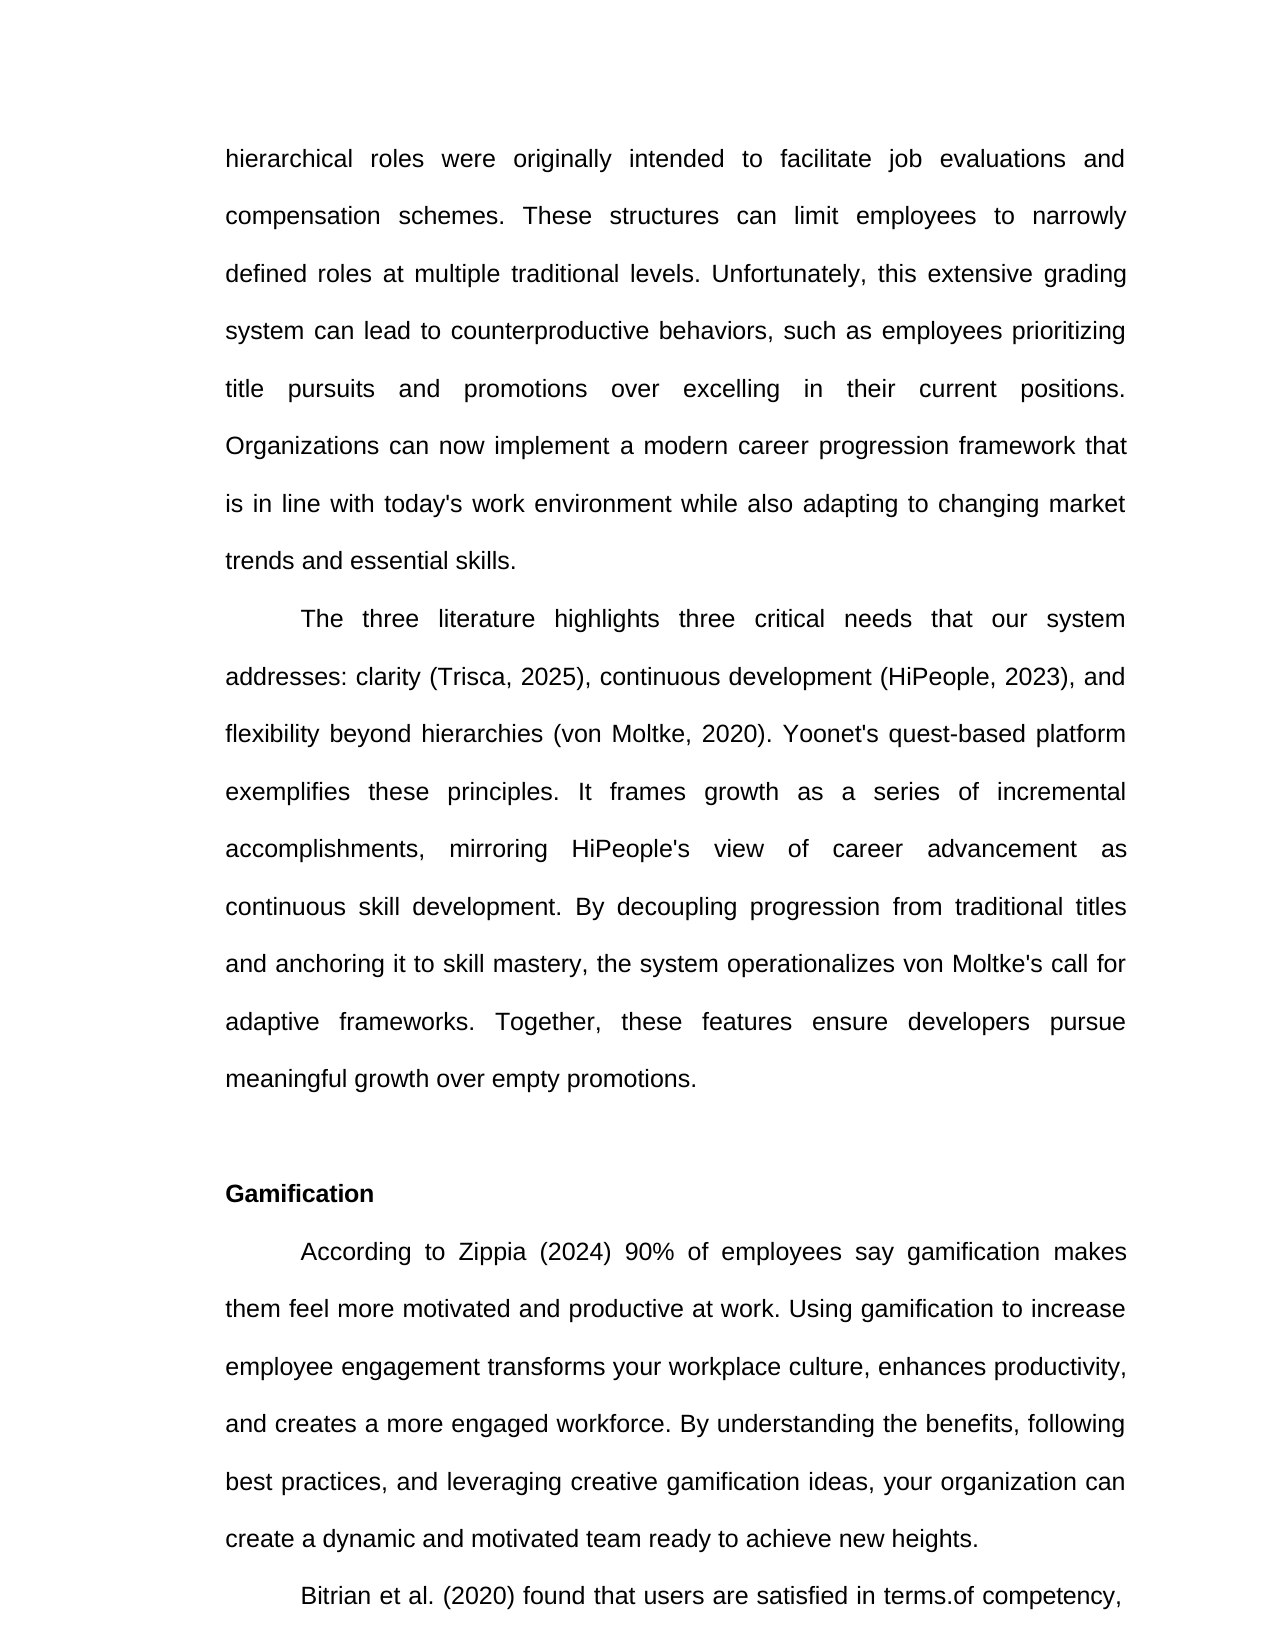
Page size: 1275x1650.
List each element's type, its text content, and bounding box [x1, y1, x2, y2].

text Bitrian et al. (2020) found that users are satisfied in terms.of competency, [300, 1582, 1214, 1610]
text The three literature highlights three critical needs that our system addresses: clarity (Trisca, 2025), continuous development (HiPeople, 2023), and flexibility beyond hierarchies (von Moltke, 2020). Yoonet's quest-based platform exemplifies these principles. It frames growth as a series of incremental accomplishments, mirroring HiPeople's view of career advancement as continuous skill development. By decoupling progression from traditional titles and anchoring it to skill mastery, the system operationalizes von Moltke's call for adaptive frameworks. Together, these features ensure developers pursue meaningful growth over empty promotions. [225, 604, 1127, 1093]
subtitle Gamification [225, 1179, 1214, 1208]
text According to Zippia (2024) 90% of employees say gamification makes them feel more motivated and productive at work. Using gamification to increase employee engagement transforms your workplace culture, enhances productivity, and creates a more engaged workforce. By understanding the benefits, following best practices, and leveraging creative gamification ideas, your organization can create a dynamic and motivated team ready to achieve new heights. [225, 1237, 1127, 1553]
text hierarchical roles were originally intended to facilitate job evaluations and compensation schemes. These structures can limit employees to narrowly defined roles at multiple traditional levels. Unfortunately, this extensive grading system can lead to counterproductive behaviors, such as employees prioritizing title pursuits and promotions over excelling in their current positions. Organizations can now implement a modern career progression framework that is in line with today's work environment while also adapting to changing market trends and essential skills. [225, 144, 1127, 575]
